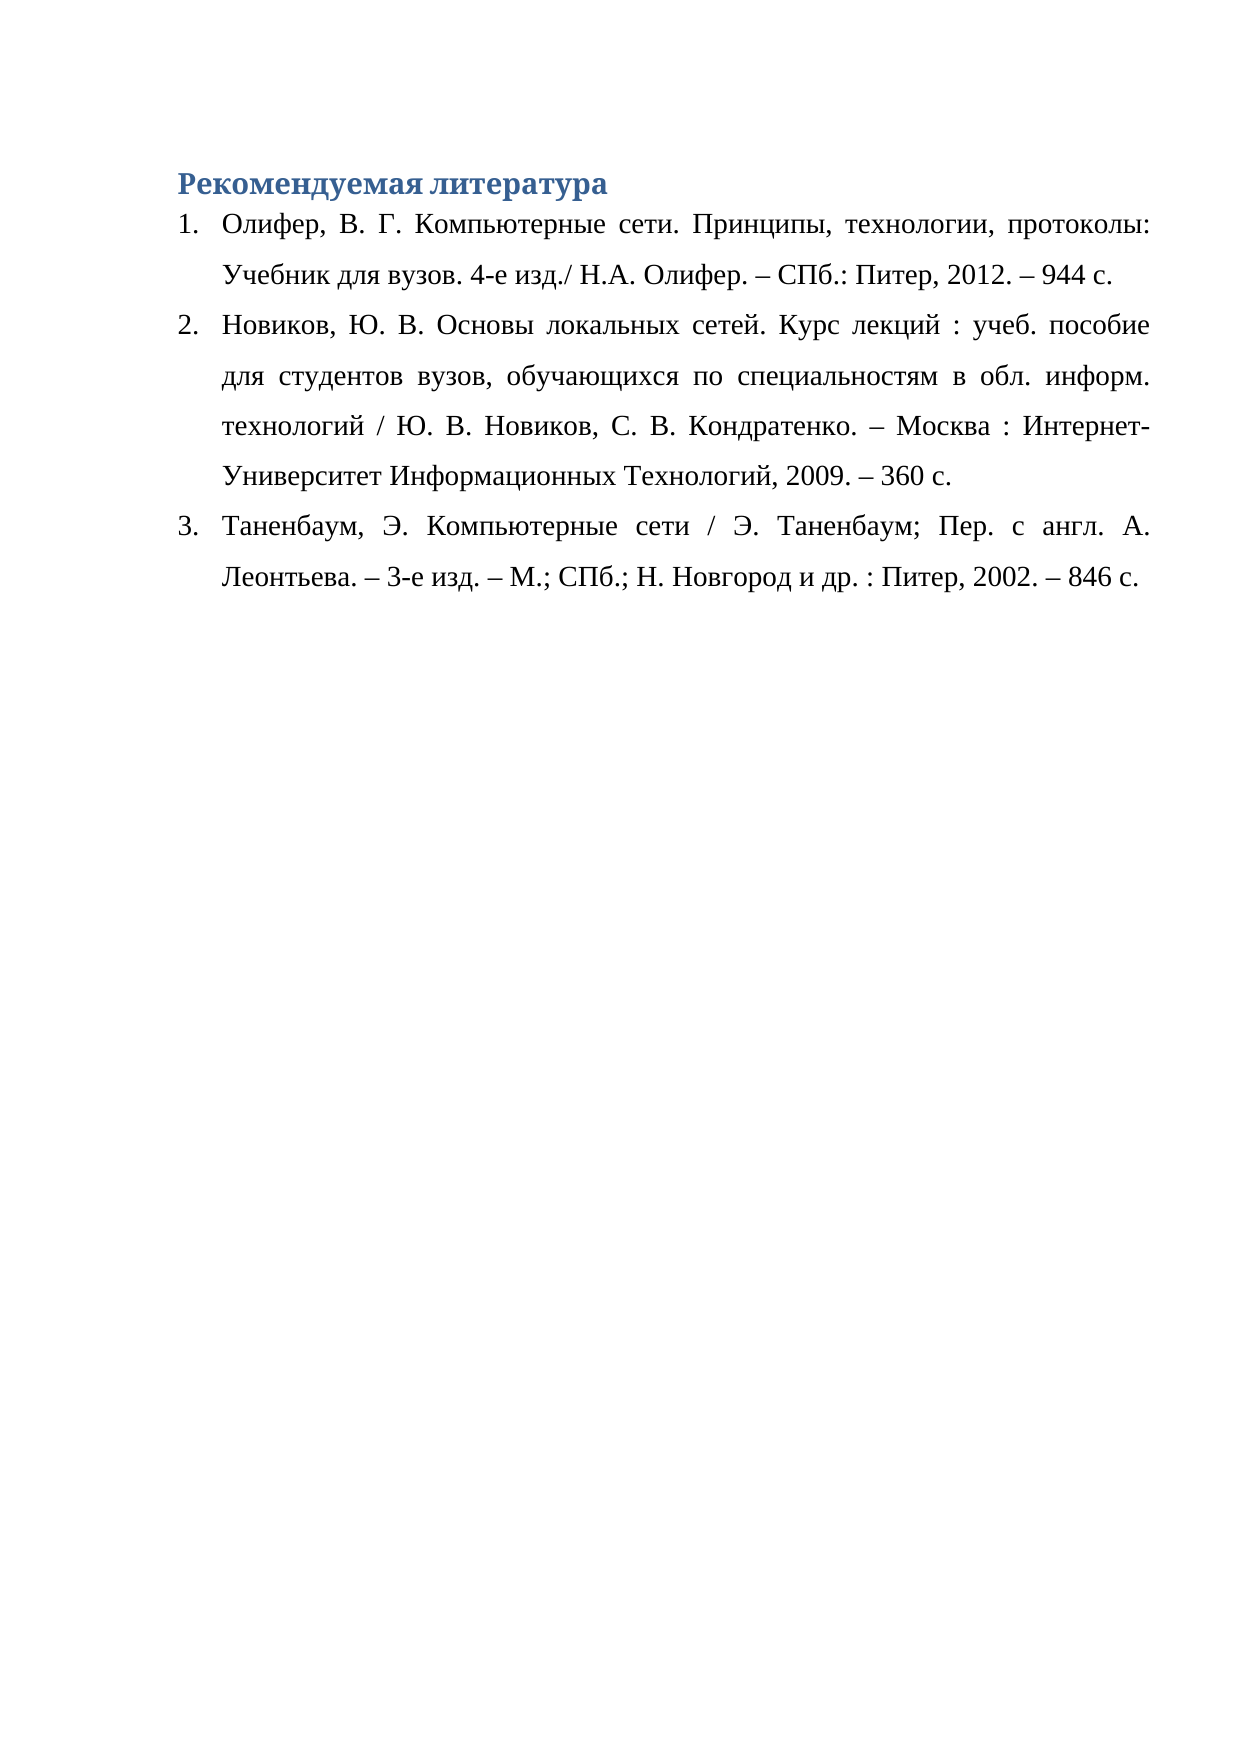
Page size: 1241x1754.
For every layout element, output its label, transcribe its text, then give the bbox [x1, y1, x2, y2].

list Новиков, Ю. В. Основы локальных сетей. Курс лекций : учеб. пособие для студентов вузов, обучающихся по специальностям в обл. информ. технологий / Ю. В. Новиков, С. В. Кондратенко. – Москва : Интернет-Университет Информационных Технологий, 2009. – 360 с. [177, 307, 1152, 492]
list Таненбаум, Э. Компьютерные сети / Э. Таненбаум; Пер. с англ. А. Леонтьева. – 3-е изд. – М.; СПб.; Н. Новгород и др. : Питер, 2002. – 846 с. [177, 508, 1152, 592]
subtitle Рекомендуемая литература [177, 168, 1152, 202]
list Олифер, В. Г. Компьютерные сети. Принципы, технологии, протоколы: Учебник для вузов. 4-е изд./ Н.А. Олифер. – СПб.: Питер, 2012. – 944 с. [177, 207, 1152, 291]
